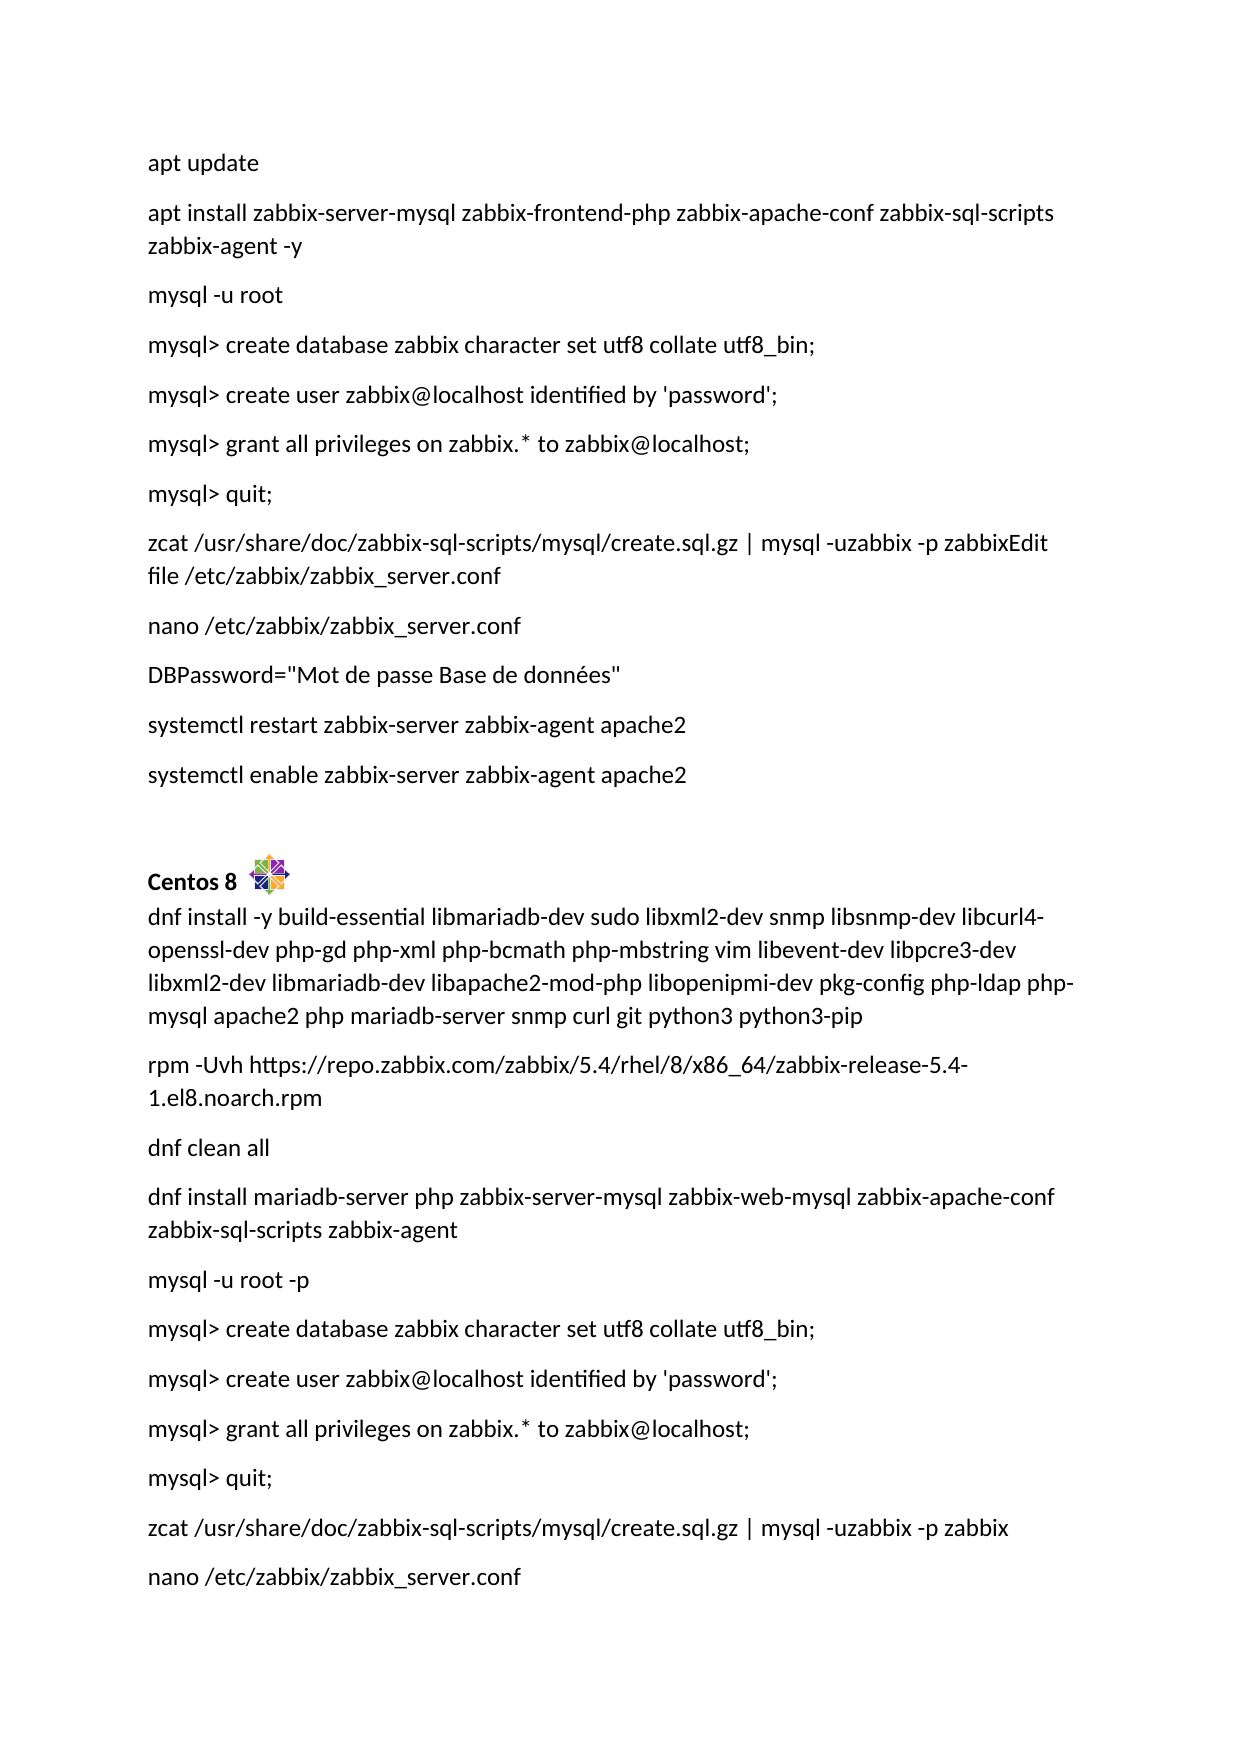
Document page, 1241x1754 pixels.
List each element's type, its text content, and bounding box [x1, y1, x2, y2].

text mysql> grant all privileges on zabbix.* to zabbix@localhost; [148, 428, 1093, 459]
picture [246, 851, 292, 866]
text dnf install -y build-essential libmariadb-dev sudo libxml2-dev snmp libsnmp-dev libcurl4-openssl-dev php-gd php-xml php-bcmath php-mbstring vim libevent-dev libpcre3-dev libxml2-dev libmariadb-dev libapache2-mod-php libopenipmi-dev pkg-config php-ldap php-mysql apache2 php mariadb-server snmp curl git python3 python3-pip [148, 901, 1093, 1030]
text systemctl enable zabbix-server zabbix-agent apache2 [148, 759, 1093, 789]
text mysql> grant all privileges on zabbix.* to zabbix@localhost; [148, 1413, 1093, 1443]
text mysql> create user zabbix@localhost identified by 'password'; [148, 379, 1093, 409]
text zcat /usr/share/doc/zabbix-sql-scripts/mysql/create.sql.gz | mysql -uzabbix -p zabbix [148, 1512, 1093, 1542]
text nano /etc/zabbix/zabbix_server.conf [148, 1561, 1093, 1592]
text mysql> create database zabbix character set utf8 collate utf8_bin; [148, 1313, 1093, 1344]
subtitle Centos 8 [148, 866, 1093, 897]
text mysql> create user zabbix@localhost identified by 'password'; [148, 1363, 1093, 1394]
text apt update [148, 148, 1093, 178]
text mysql -u root [148, 280, 1093, 310]
text systemctl restart zabbix-server zabbix-agent apache2 [148, 709, 1093, 740]
text dnf clean all [148, 1132, 1093, 1162]
text dnf install mariadb-server php zabbix-server-mysql zabbix-web-mysql zabbix-apache-conf zabbix-sql-scripts zabbix-agent [148, 1181, 1093, 1245]
text mysql> quit; [148, 478, 1093, 508]
text mysql> create database zabbix character set utf8 collate utf8_bin; [148, 329, 1093, 360]
text apt install zabbix-server-mysql zabbix-frontend-php zabbix-apache-conf zabbix-sql-scripts zabbix-agent -y [148, 197, 1093, 261]
text zcat /usr/share/doc/zabbix-sql-scripts/mysql/create.sql.gz | mysql -uzabbix -p zabbixEdit file /etc/zabbix/zabbix_server.conf [148, 528, 1093, 591]
text rpm -Uvh https://repo.zabbix.com/zabbix/5.4/rhel/8/x86_64/zabbix-release-5.4-1.el8.noarch.rpm [148, 1049, 1093, 1113]
text mysql -u root -p [148, 1264, 1093, 1294]
text mysql> quit; [148, 1462, 1093, 1493]
text DBPassword="Mot de passe Base de données" [148, 660, 1093, 690]
text nano /etc/zabbix/zabbix_server.conf [148, 610, 1093, 641]
